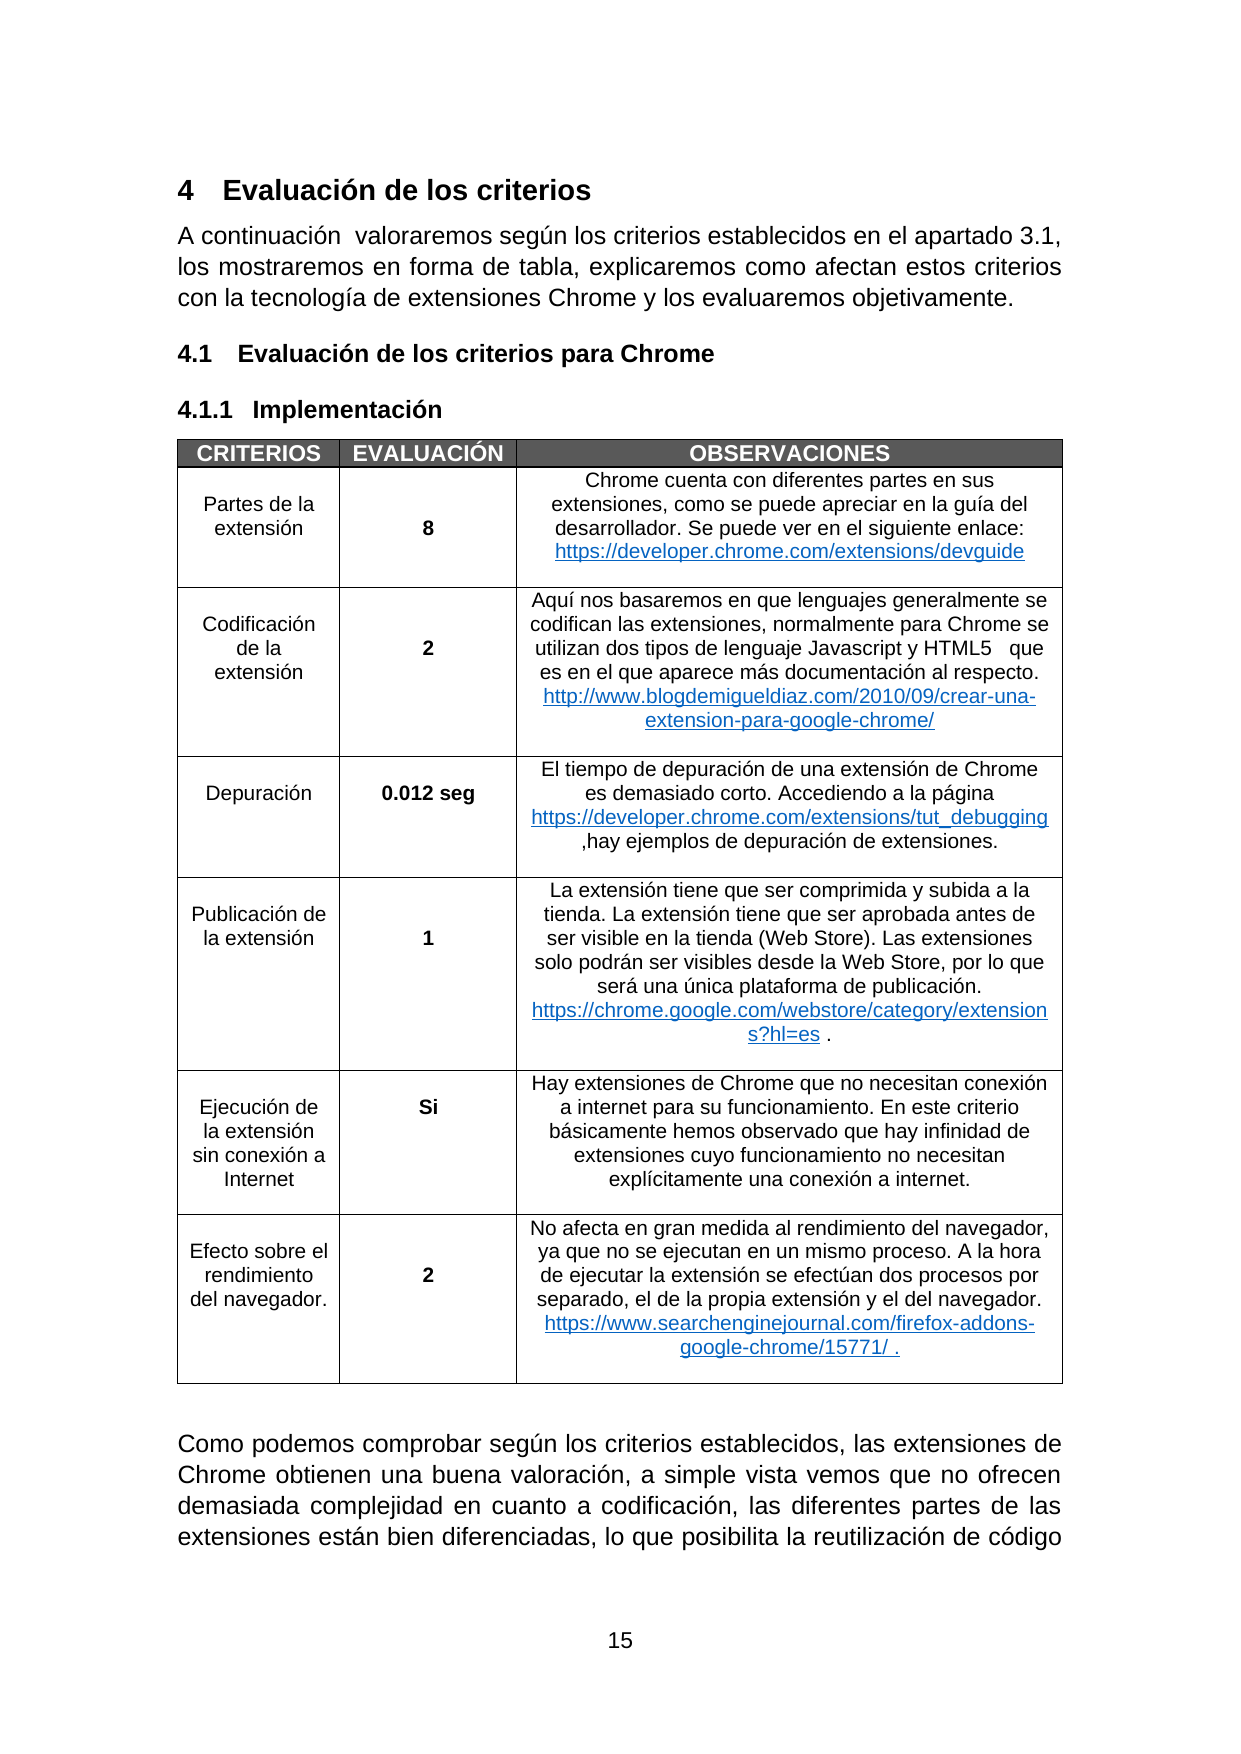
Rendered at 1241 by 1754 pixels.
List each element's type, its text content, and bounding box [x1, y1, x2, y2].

table_cell Si [340, 1071, 516, 1214]
table_cell Efecto sobre el rendimiento del navegador. [178, 1215, 339, 1383]
table_cell Codificación de la extensión [178, 588, 339, 756]
table_cell Depuración [178, 757, 339, 877]
table_header OBSERVACIONES [517, 440, 1062, 466]
table_cell Publicación de la extensión [178, 878, 339, 1069]
table_cell No afecta en gran medida al rendimiento del navegador, ya que no se ejecutan en un mismo proceso. A la hora de ejecutar la extensión se efectúan dos procesos por separado, el de la propia extensión y el del navegador. https://www.searchenginejournal.com/firefox-addons-google-chrome/15771/ . [517, 1215, 1062, 1383]
subtitle Evaluación de los criterios [177, 173, 1063, 206]
subtitle Implementación [177, 395, 1063, 424]
table_cell 2 [340, 588, 516, 756]
table_cell Ejecución de la extensión sin conexión a Internet [178, 1071, 339, 1214]
subtitle Evaluación de los criterios para Chrome [177, 339, 1063, 368]
table_cell 2 [340, 1215, 516, 1383]
table_cell Aquí nos basaremos en que lenguajes generalmente se codifican las extensiones, normalmente para Chrome se utilizan dos tipos de lenguaje Javascript y HTML5 que es en el que aparece más documentación al respecto. http://www.blogdemigueldiaz.com/2010/09/crear-una-extension-para-google-chrome/ [517, 588, 1062, 756]
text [177, 1429, 1063, 1551]
table_cell 1 [340, 878, 516, 1069]
table_header CRITERIOS [178, 440, 339, 466]
table_cell Partes de la extensión [178, 468, 339, 587]
table_cell Chrome cuenta con diferentes partes en sus extensiones, como se puede apreciar en la guía del desarrollador. Se puede ver en el siguiente enlace: https://developer.chrome.com/extensions/devguide [517, 468, 1062, 587]
table_cell Hay extensiones de Chrome que no necesitan conexión a internet para su funcionamiento. En este criterio básicamente hemos observado que hay infinidad de extensiones cuyo funcionamiento no necesitan explícitamente una conexión a internet. [517, 1071, 1062, 1214]
table_cell 8 [340, 468, 516, 587]
text A continuación valoraremos según los criterios establecidos en el apartado 3.1, los mostraremos en forma de tabla, explicaremos como afectan estos criterios con la tecnología de extensiones Chrome y los evaluaremos objetivamente. [177, 221, 1063, 312]
table_cell La extensión tiene que ser comprimida y subida a la tienda. La extensión tiene que ser aprobada antes de ser visible en la tienda (Web Store). Las extensiones solo podrán ser visibles desde la Web Store, por lo que será una única plataforma de publicación. https://chrome.google.com/webstore/category/extensions?hl=es . [517, 878, 1062, 1069]
table_cell El tiempo de depuración de una extensión de Chrome es demasiado corto. Accediendo a la página https://developer.chrome.com/extensions/tut_debugging ,hay ejemplos de depuración de extensiones. [517, 757, 1062, 877]
table_header EVALUACIÓN [340, 440, 516, 466]
table_cell 0.012 seg [340, 757, 516, 877]
